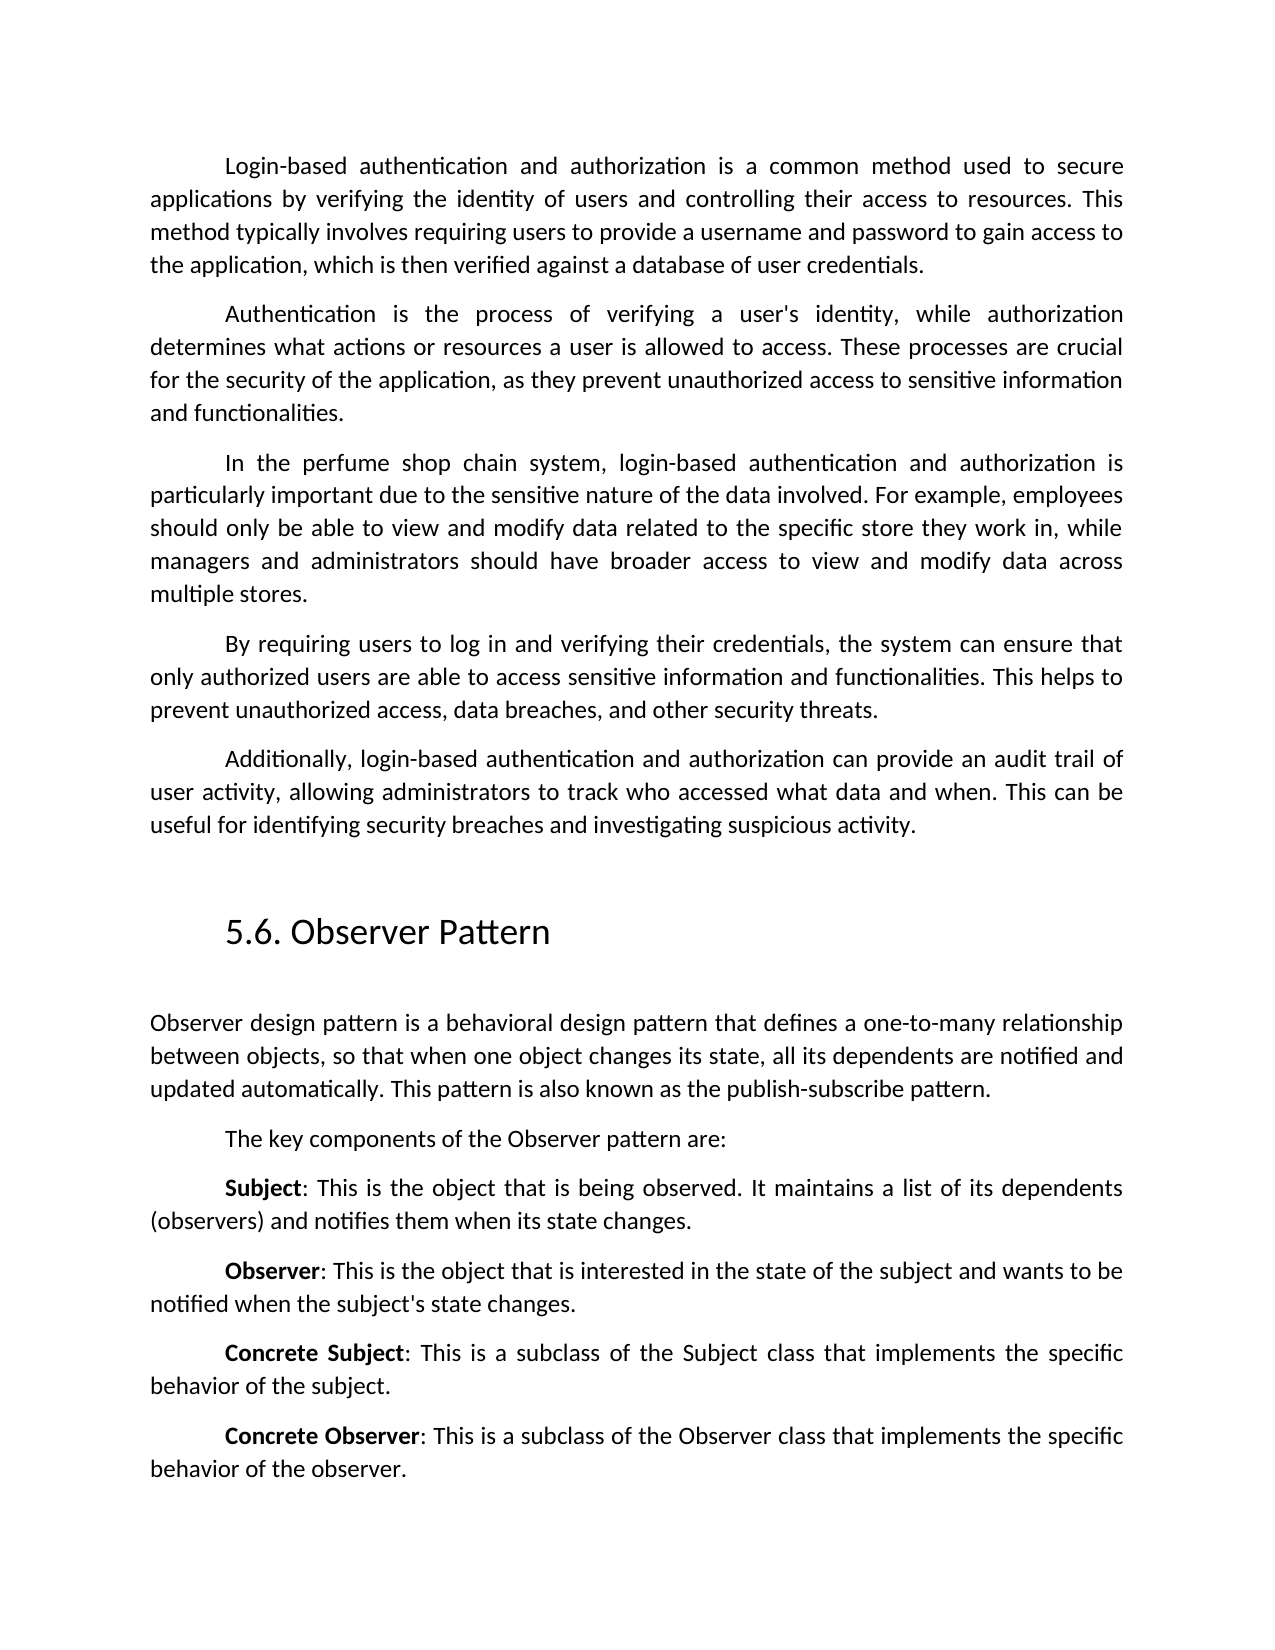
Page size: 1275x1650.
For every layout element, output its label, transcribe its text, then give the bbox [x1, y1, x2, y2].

text Additionally, login-based authentication and authorization can provide an audit trail of user activity, allowing administrators to track who accessed what data and when. This can be useful for identifying security breaches and investigating suspicious activity. [150, 743, 1125, 840]
text Authentication is the process of verifying a user's identity, while authorization determines what actions or resources a user is allowed to access. These processes are crucial for the security of the application, as they prevent unauthorized access to sensitive information and functionalities. [150, 298, 1125, 428]
text Login-based authentication and authorization is a common method used to secure applications by verifying the identity of users and controlling their access to resources. This method typically involves requiring users to provide a username and password to gain access to the application, which is then verified against a database of user credentials. [150, 150, 1125, 279]
text Concrete Subject: This is a subclass of the Subject class that implements the specific behavior of the subject. [150, 1337, 1125, 1401]
text 5.6. Observer Pattern [150, 908, 1125, 954]
text Observer design pattern is a behavioral design pattern that defines a one-to-many relationship between objects, so that when one object changes its state, all its dependents are notified and updated automatically. This pattern is also known as the publish-subscribe pattern. [150, 974, 1125, 1104]
text The key components of the Observer pattern are: [150, 1123, 1125, 1153]
text In the perfume shop chain system, login-based authentication and authorization is particularly important due to the sensitive nature of the data involved. For example, employees should only be able to view and modify data related to the specific store they work in, while managers and administrators should have broader access to view and modify data across multiple stores. [150, 447, 1125, 609]
text By requiring users to log in and verifying their credentials, the system can ensure that only authorized users are able to access sensitive information and functionalities. This helps to prevent unauthorized access, data breaches, and other security threats. [150, 628, 1125, 724]
text Subject: This is the object that is being observed. It maintains a list of its dependents (observers) and notifies them when its state changes. [150, 1172, 1125, 1236]
text Observer: This is the object that is interested in the state of the subject and wants to be notified when the subject's state changes. [150, 1255, 1125, 1318]
text Concrete Observer: This is a subclass of the Observer class that implements the specific behavior of the observer. [150, 1420, 1125, 1483]
